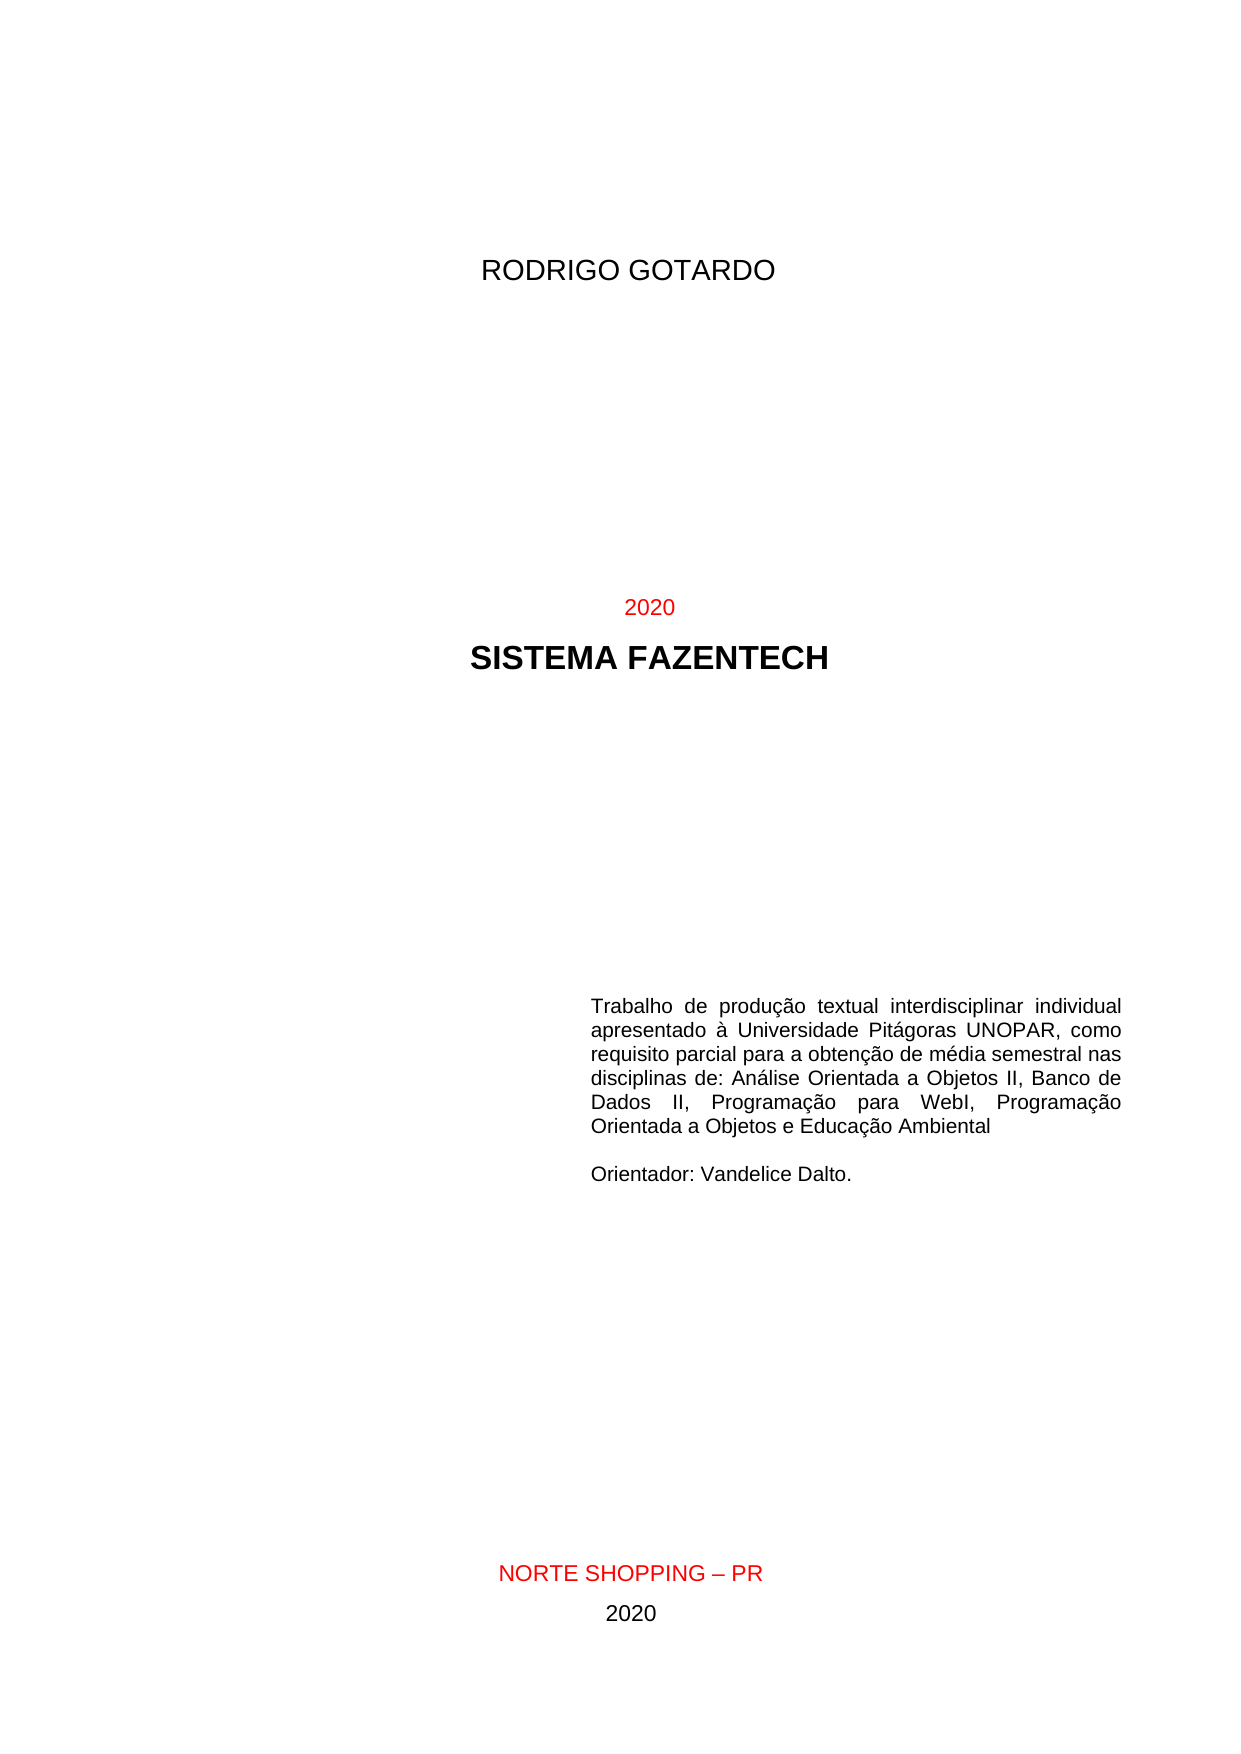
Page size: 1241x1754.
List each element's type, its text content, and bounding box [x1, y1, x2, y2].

text 2020 [177, 177, 1122, 621]
